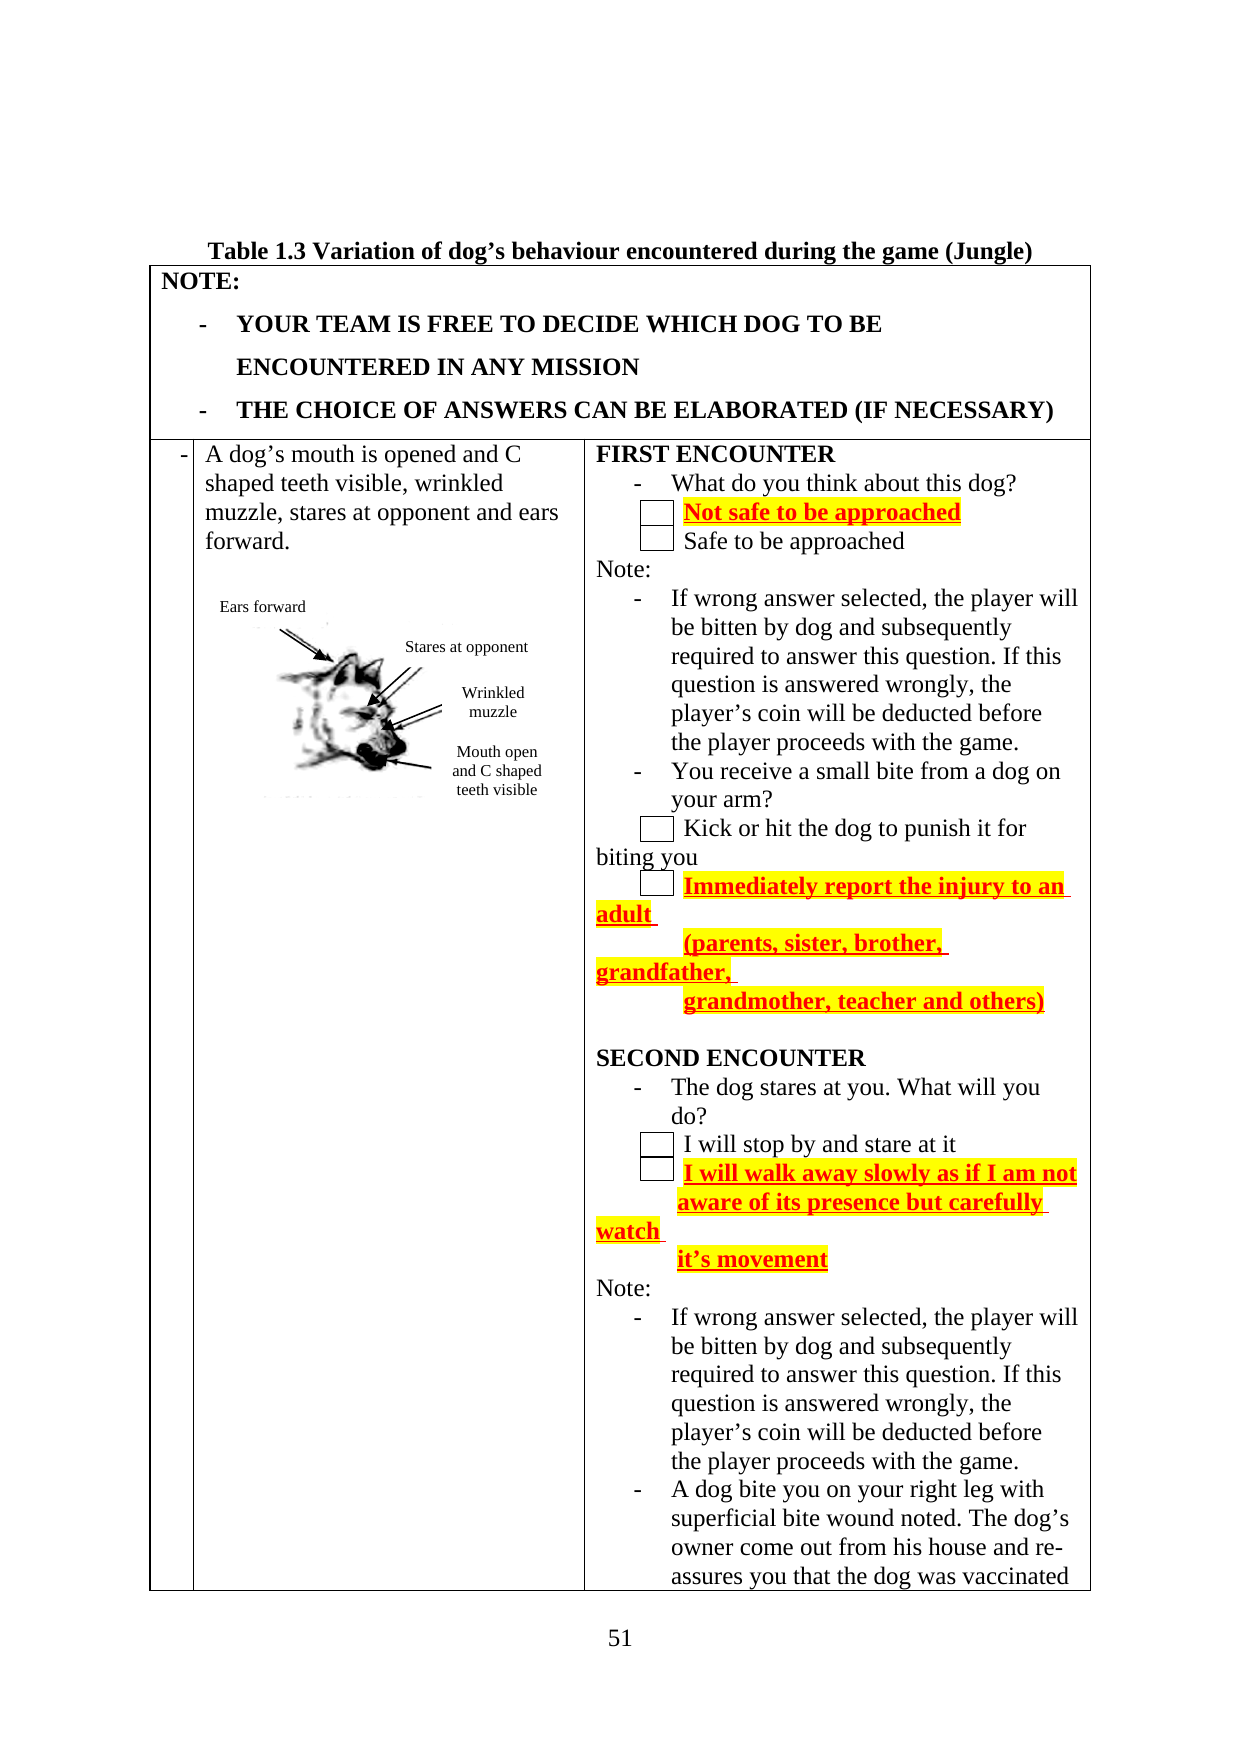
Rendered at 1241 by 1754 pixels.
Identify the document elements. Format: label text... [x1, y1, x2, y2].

table_cell [151, 440, 193, 1589]
table_header Table 1.3 Variation of dog’s behaviour encountered during the game (Jungle) [150, 236, 1090, 265]
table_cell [194, 440, 584, 1589]
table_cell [585, 440, 1090, 1589]
table_cell NOTE: YOUR TEAM IS FREE TO DECIDE WHICH DOG TO BE ENCOUNTERED IN ANY MISSION THE CHOICE OF ANSWERS CAN BE ELABORATED (IF NECESSARY) [151, 266, 1090, 438]
